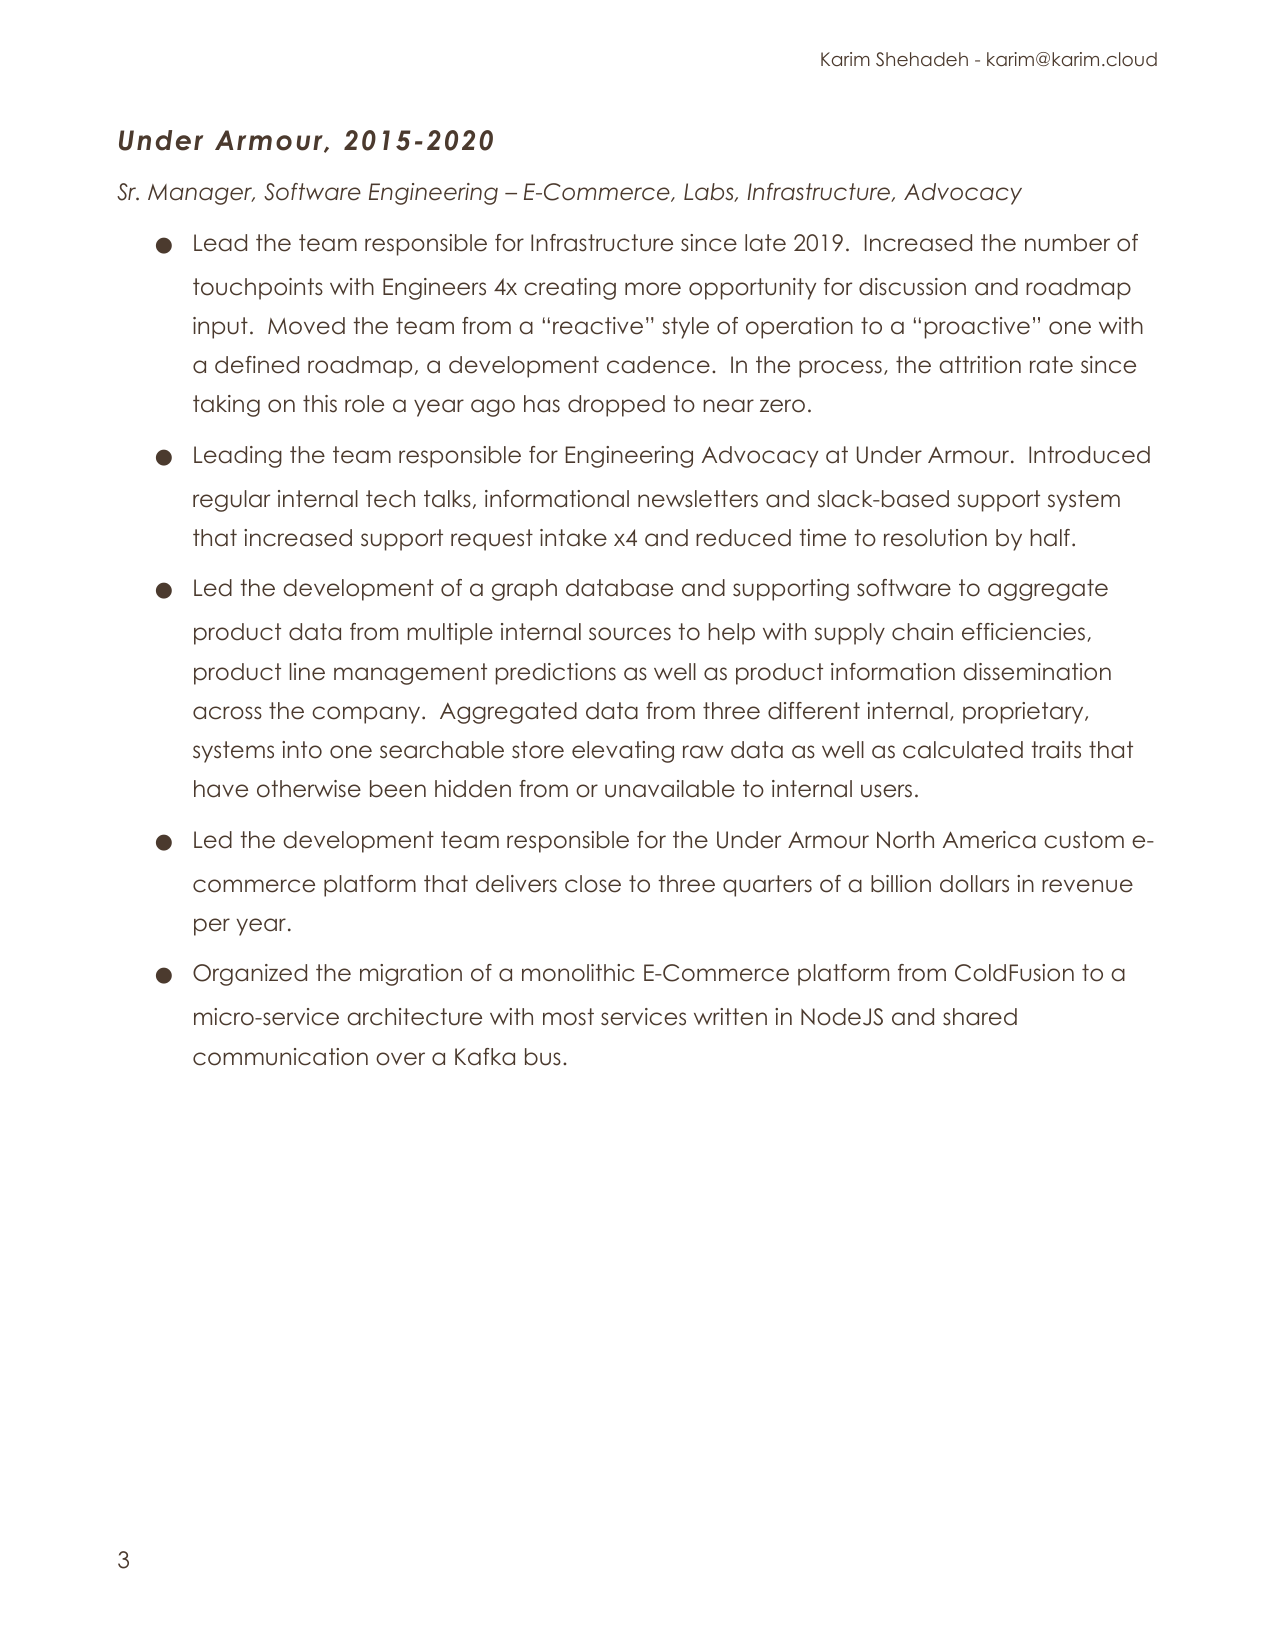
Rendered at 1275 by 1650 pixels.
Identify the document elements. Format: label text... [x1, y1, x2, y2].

subtitle Sr. Manager, Software Engineering – E-Commerce, Labs, Infrastructure, Advocacy [117, 175, 1158, 207]
subtitle Under Armour, 2015-2020 [117, 120, 1158, 159]
subtitle Lead the team responsible for Infrastructure since late 2019. Increased the number of touchpoints with Engineers 4x creating more opportunity for discussion and roadmap input. Moved the team from a “reactive” style of operation to a “proactive” one with a defined roadmap, a development cadence. In the process, the attrition rate since taking on this role a year ago has dropped to near zero. [154, 220, 1158, 419]
list Organized the migration of a monolithic E-Commerce platform from ColdFusion to a micro-service architecture with most services written in NodeJS and shared communication over a Kafka bus. [154, 951, 1158, 1072]
subtitle Leading the team responsible for Engineering Advocacy at Under Armour. Introduced regular internal tech talks, informational newsletters and slack-based support system that increased support request intake x4 and reduced time to resolution by half. [154, 432, 1158, 553]
subtitle Led the development team responsible for the Under Armour North America custom e-commerce platform that delivers close to three quarters of a billion dollars in revenue per year. [154, 817, 1158, 938]
subtitle Led the development of a graph database and supporting software to aggregate product data from multiple internal sources to help with supply chain efficiencies, product line management predictions as well as product information dissemination across the company. Aggregated data from three different internal, proprietary, systems into one searchable store elevating raw data as well as calculated traits that have otherwise been hidden from or unavailable to internal users. [154, 566, 1158, 804]
